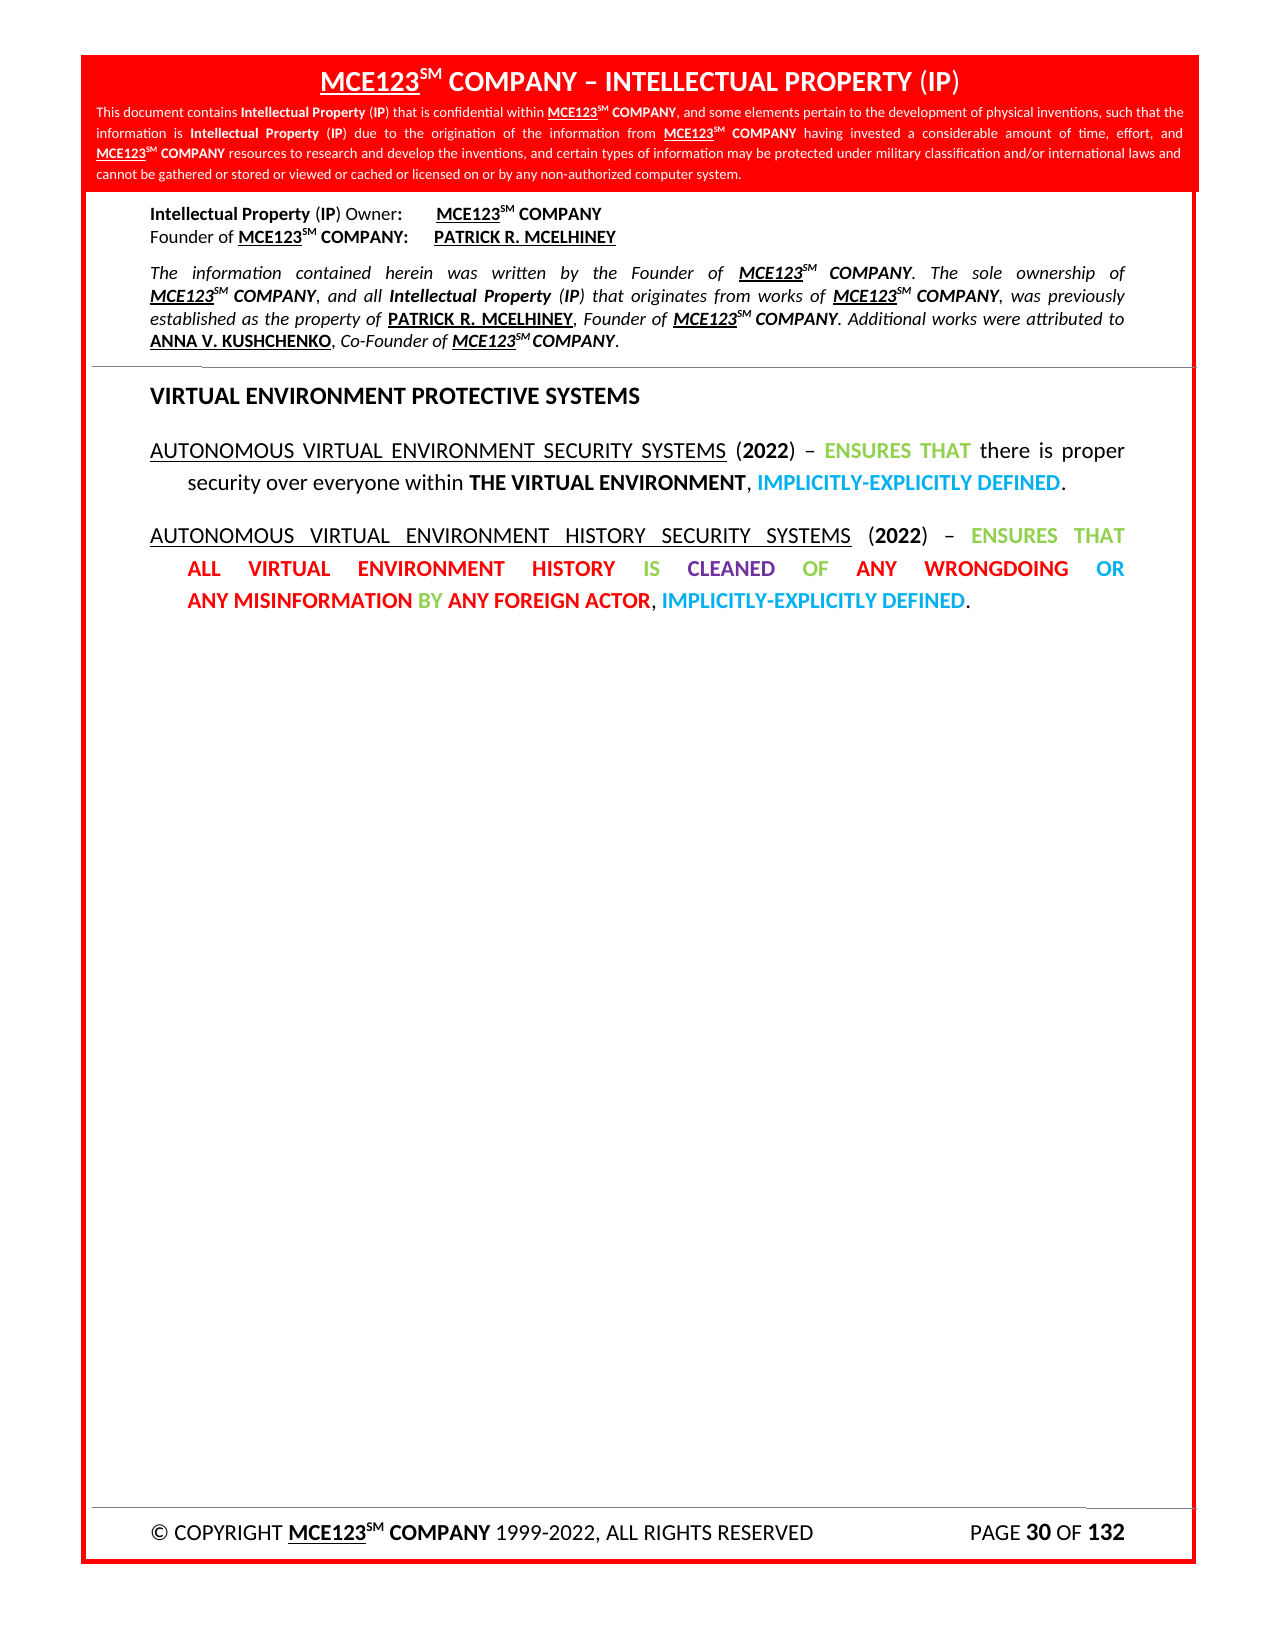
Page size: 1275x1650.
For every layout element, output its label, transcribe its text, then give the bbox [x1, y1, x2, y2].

text AUTONOMOUS VIRTUAL ENVIRONMENT SECURITY SYSTEMS (2022) – ENSURES THAT there is proper security over everyone within THE VIRTUAL ENVIRONMENT, IMPLICITLY-EXPLICITLY DEFINED. [150, 436, 1125, 497]
text VIRTUAL ENVIRONMENT PROTECTIVE SYSTEMS [150, 381, 1125, 411]
text AUTONOMOUS VIRTUAL ENVIRONMENT HISTORY SECURITY SYSTEMS (2022) – ENSURES THAT ALL VIRTUAL ENVIRONMENT HISTORY IS CLEANED OF ANY WRONGDOING OR ANY MISINFORMATION BY ANY FOREIGN ACTOR, IMPLICITLY-EXPLICITLY DEFINED. [150, 522, 1125, 614]
